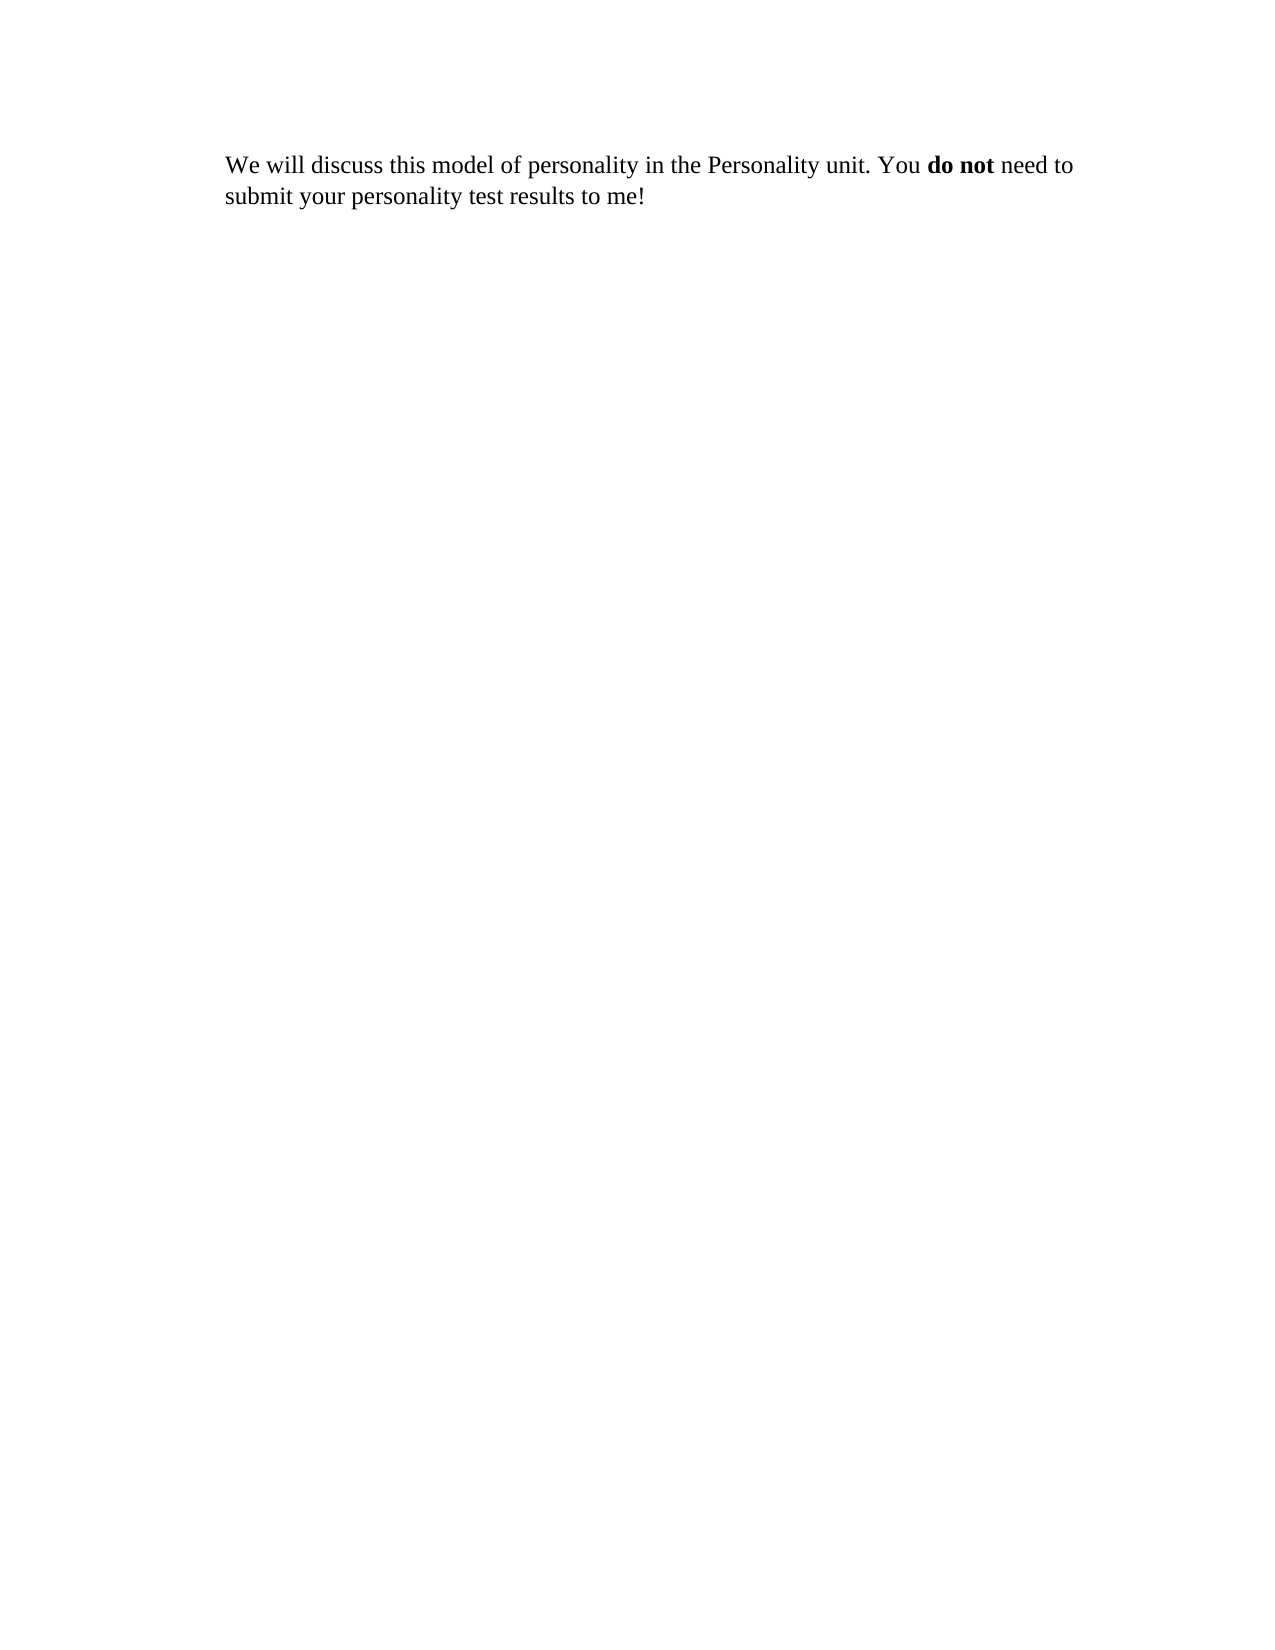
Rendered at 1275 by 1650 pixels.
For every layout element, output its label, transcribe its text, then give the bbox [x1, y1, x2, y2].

list We will discuss this model of personality in the Personality unit. You do not need to submit your personality test results to me! [225, 150, 1125, 210]
